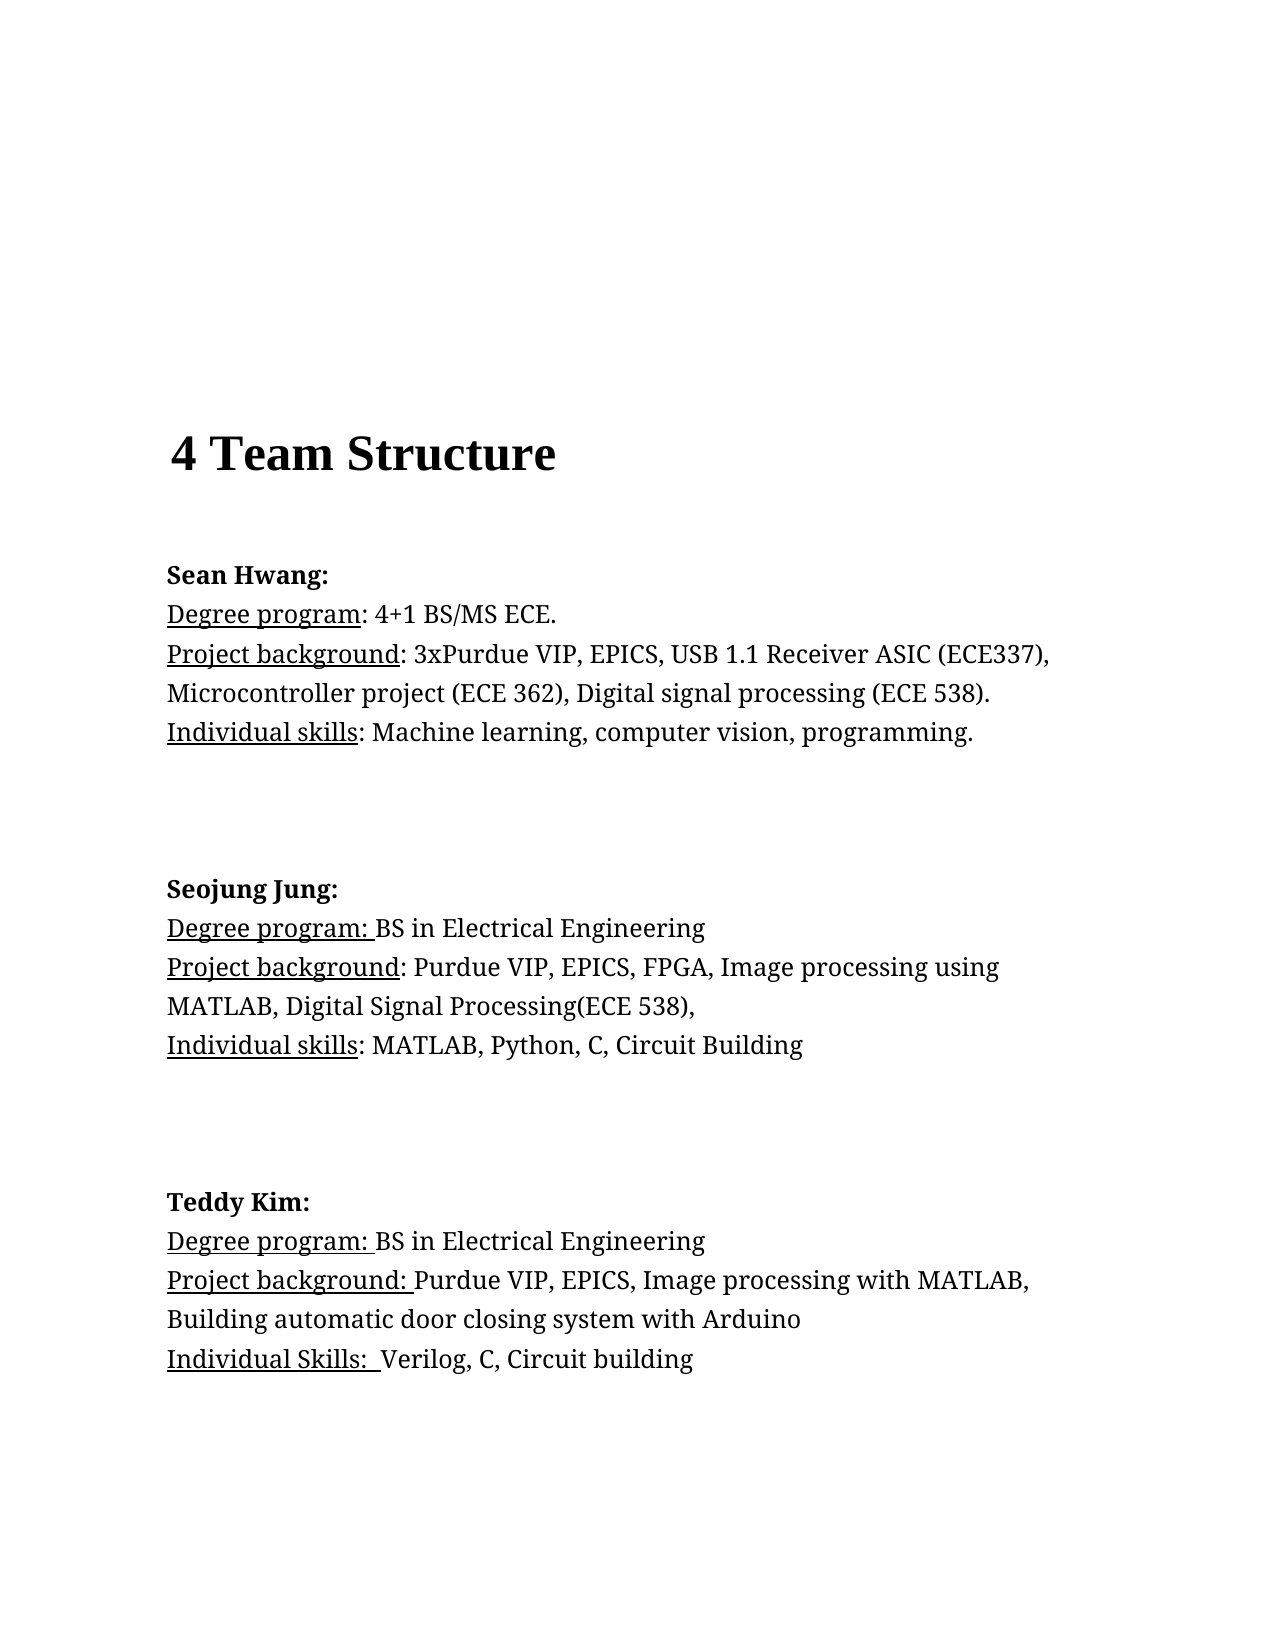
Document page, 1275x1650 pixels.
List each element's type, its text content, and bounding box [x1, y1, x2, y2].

text Individual skills: MATLAB, Python, C, Circuit Building [167, 1028, 1096, 1062]
text Degree program: 4+1 BS/MS ECE. [167, 597, 1096, 631]
text Project background: 3xPurdue VIP, EPICS, USB 1.1 Receiver ASIC (ECE337), Microcontroller project (ECE 362), Digital signal processing (ECE 538). [167, 636, 1096, 709]
text Seojung Jung: [167, 871, 1096, 905]
text Degree program: BS in Electrical Engineering [167, 1224, 1096, 1258]
text Individual Skills: Verilog, C, Circuit building [167, 1341, 1096, 1375]
text Sean Hwang: [167, 558, 1096, 592]
text Project background: Purdue VIP, EPICS, FPGA, Image processing using MATLAB, Digital Signal Processing(ECE 538), [167, 949, 1096, 1023]
text Project background: Purdue VIP, EPICS, Image processing with MATLAB, Building automatic door closing system with Arduino [167, 1263, 1096, 1336]
subtitle 4 Team Structure [169, 423, 1096, 482]
text Degree program: BS in Electrical Engineering [167, 910, 1096, 944]
text Individual skills: Machine learning, computer vision, programming. [167, 714, 1096, 749]
text Teddy Kim: [167, 1184, 1096, 1219]
